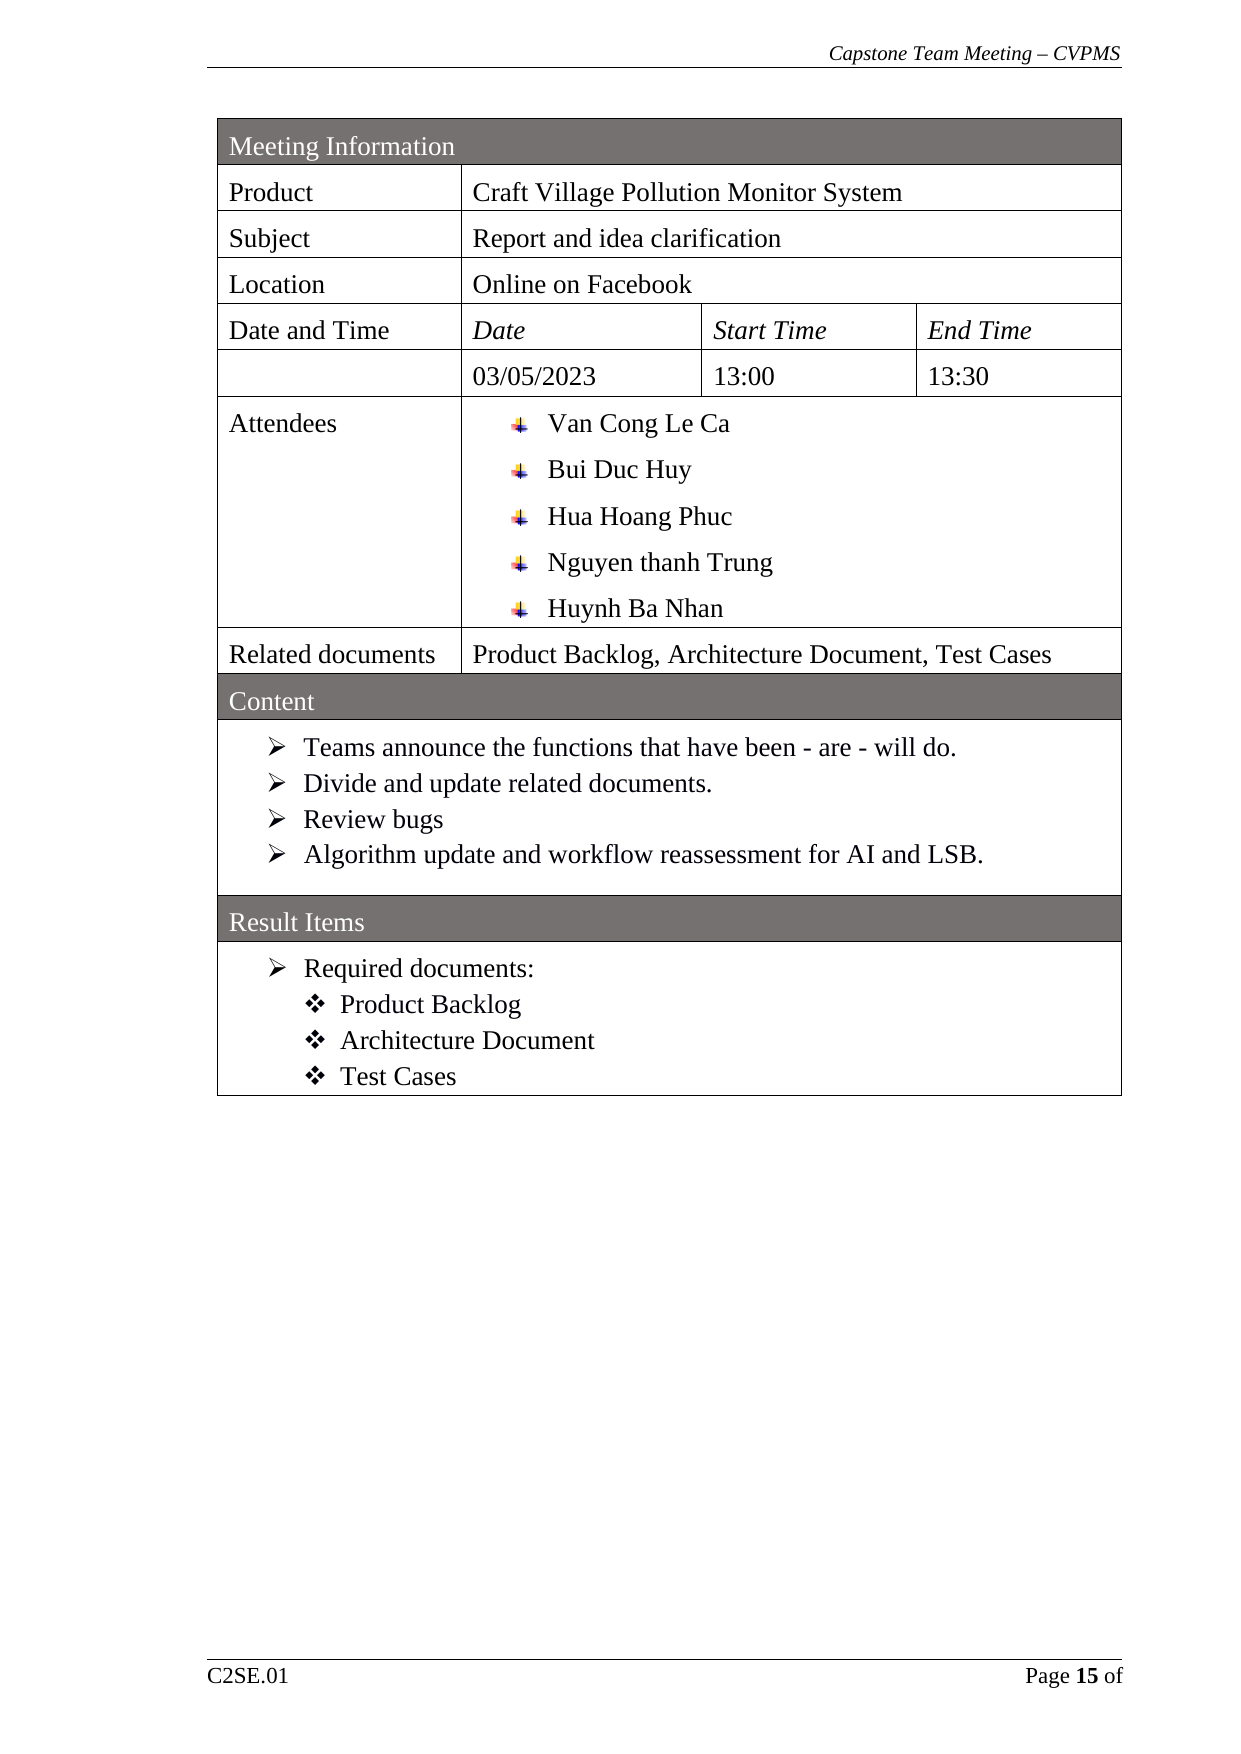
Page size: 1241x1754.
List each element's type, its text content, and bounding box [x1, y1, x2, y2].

table_cell Online on Facebook [462, 258, 1121, 303]
table_cell End Time [917, 304, 1121, 349]
table_header Meeting Information [218, 119, 1121, 164]
table_cell Product [218, 165, 461, 210]
table_cell Date [462, 304, 701, 349]
picture [511, 416, 528, 433]
table_cell Teams announce the functions that have been - are - will do. Divide and update related documents. Review bugs Algorithm update and workflow reassessment for AI and LSB. [218, 720, 1121, 894]
picture [511, 508, 528, 526]
table_cell [218, 350, 461, 396]
table_cell Content [218, 674, 1121, 719]
table_cell Van Cong Le Ca Bui Duc Huy Hua Hoang Phuc Nguyen thanh Trung Huynh Ba Nhan [462, 397, 1121, 627]
table_cell 13:30 [917, 350, 1121, 396]
table_cell Report and idea clarification [462, 211, 1121, 257]
table_cell Date and Time [218, 304, 461, 349]
table_cell Craft Village Pollution Monitor System [462, 165, 1121, 210]
table_cell Product Backlog, Architecture Document, Test Cases [462, 628, 1121, 673]
table_cell 03/05/2023 [462, 350, 701, 396]
picture [511, 462, 528, 479]
table_cell 13:00 [702, 350, 916, 396]
table_cell Location [218, 258, 461, 303]
table_cell Attendees [218, 397, 461, 627]
picture [511, 554, 528, 572]
table_cell Subject [218, 211, 461, 257]
picture [511, 600, 528, 618]
table_cell Result Items [218, 896, 1121, 941]
table_cell Required documents: Product Backlog Architecture Document Test Cases [218, 942, 1121, 1095]
table_cell Start Time [702, 304, 916, 349]
table_cell Related documents [218, 628, 461, 673]
